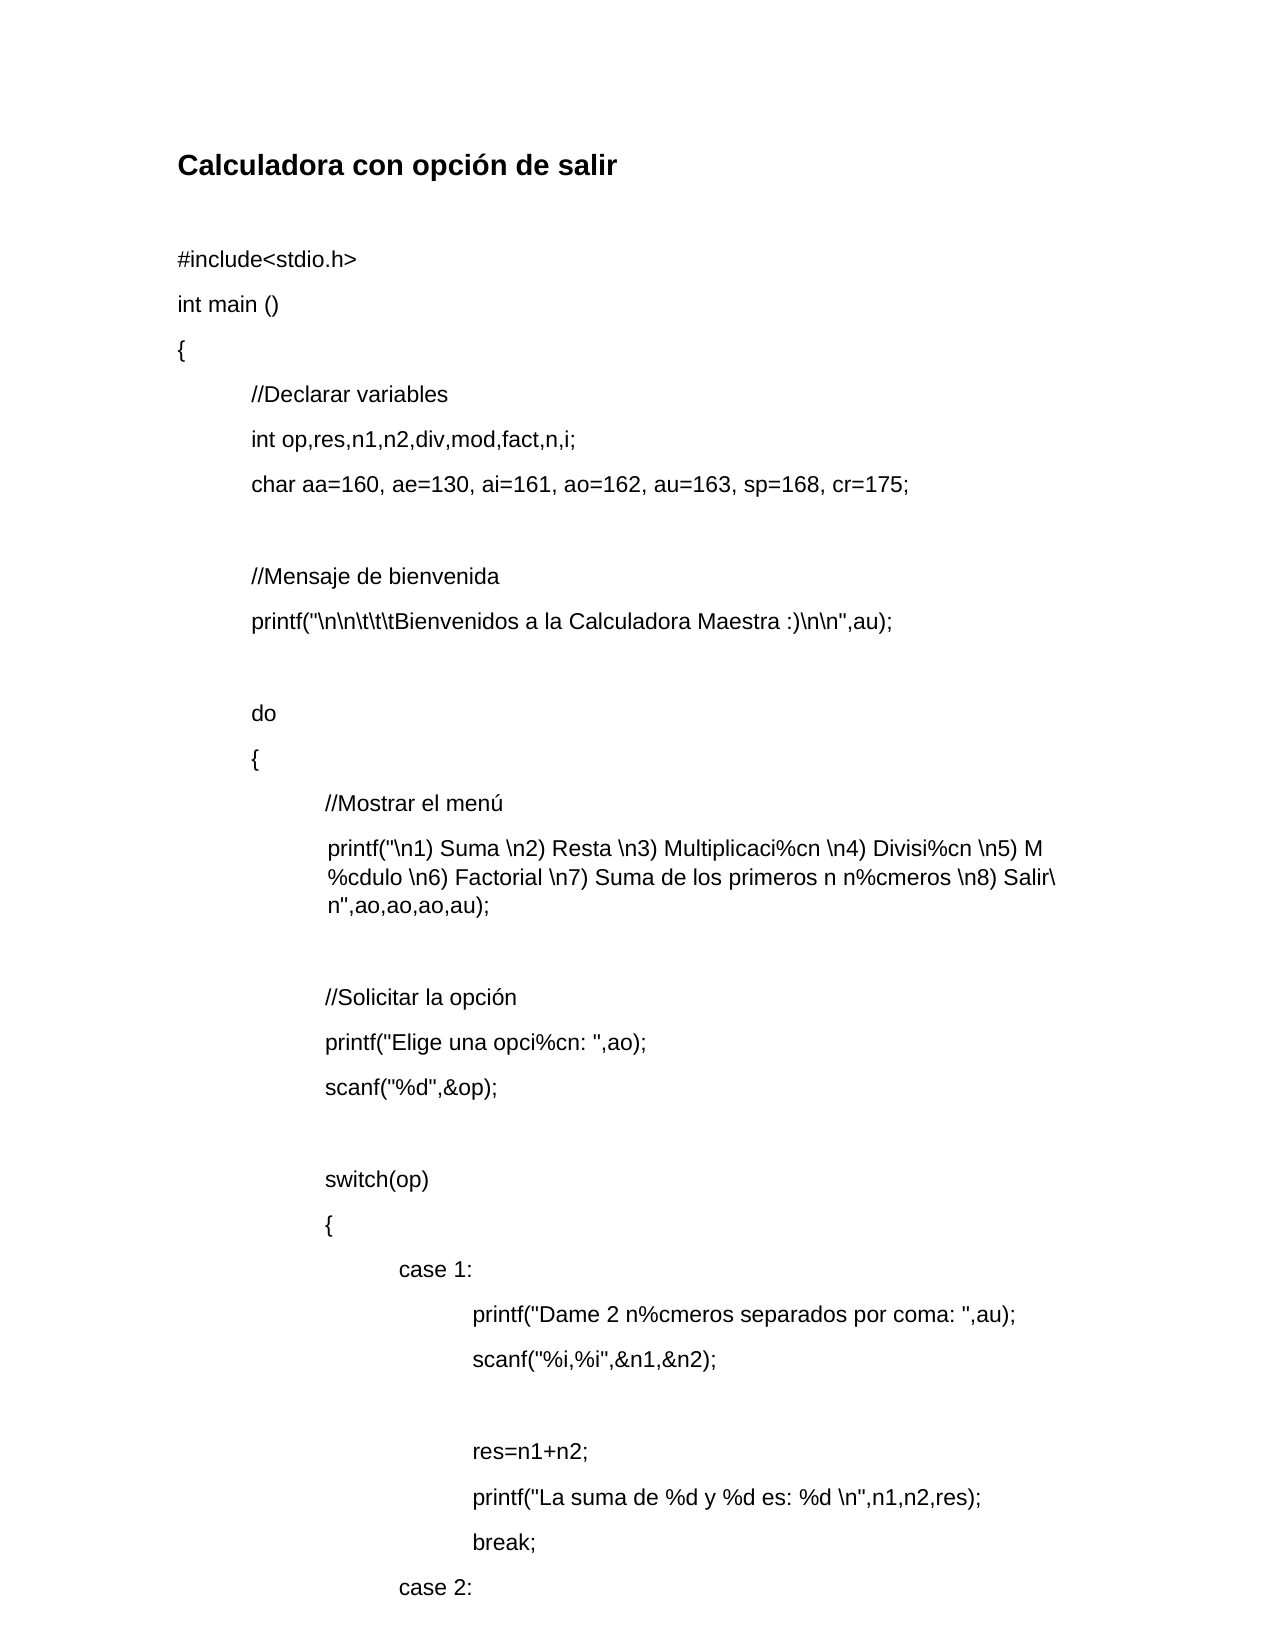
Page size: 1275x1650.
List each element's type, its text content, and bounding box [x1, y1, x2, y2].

text case 1: [177, 1256, 1098, 1283]
text //Declarar variables [177, 381, 1098, 407]
text case 2: [177, 1574, 1098, 1600]
text break; [177, 1528, 1098, 1555]
text //Mostrar el menú [177, 790, 1098, 816]
text do [177, 700, 1098, 726]
text #include<stdio.h> [177, 246, 1098, 272]
text scanf("%i,%i",&n1,&n2); [177, 1346, 1098, 1373]
text { [177, 745, 1098, 771]
text scanf("%d",&op); [177, 1074, 1098, 1101]
text printf("Elige una opci%cn: ",ao); [177, 1029, 1098, 1055]
text printf("\n\n\t\t\tBienvenidos a la Calculadora Maestra :)\n\n",au); [177, 608, 1098, 634]
text //Solicitar la opción [177, 984, 1098, 1010]
text Calculadora con opción de salir [177, 148, 1098, 181]
text { [177, 1211, 1098, 1237]
text printf("\n1) Suma \n2) Resta \n3) Multiplicaci%cn \n4) Divisi%cn \n5) M%cdulo \n6) Factorial \n7) Suma de los primeros n n%cmeros \n8) Salir\n",ao,ao,ao,au); [327, 835, 1098, 918]
text switch(op) [177, 1166, 1098, 1192]
text char aa=160, ae=130, ai=161, ao=162, au=163, sp=168, cr=175; [177, 471, 1098, 497]
text //Mensaje de bienvenida [177, 563, 1098, 589]
text int main () [177, 291, 1098, 317]
text printf("La suma de %d y %d es: %d \n",n1,n2,res); [177, 1483, 1098, 1510]
text int op,res,n1,n2,div,mod,fact,n,i; [177, 426, 1098, 452]
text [177, 1301, 1098, 1328]
text res=n1+n2; [177, 1438, 1098, 1465]
text { [177, 336, 1098, 362]
